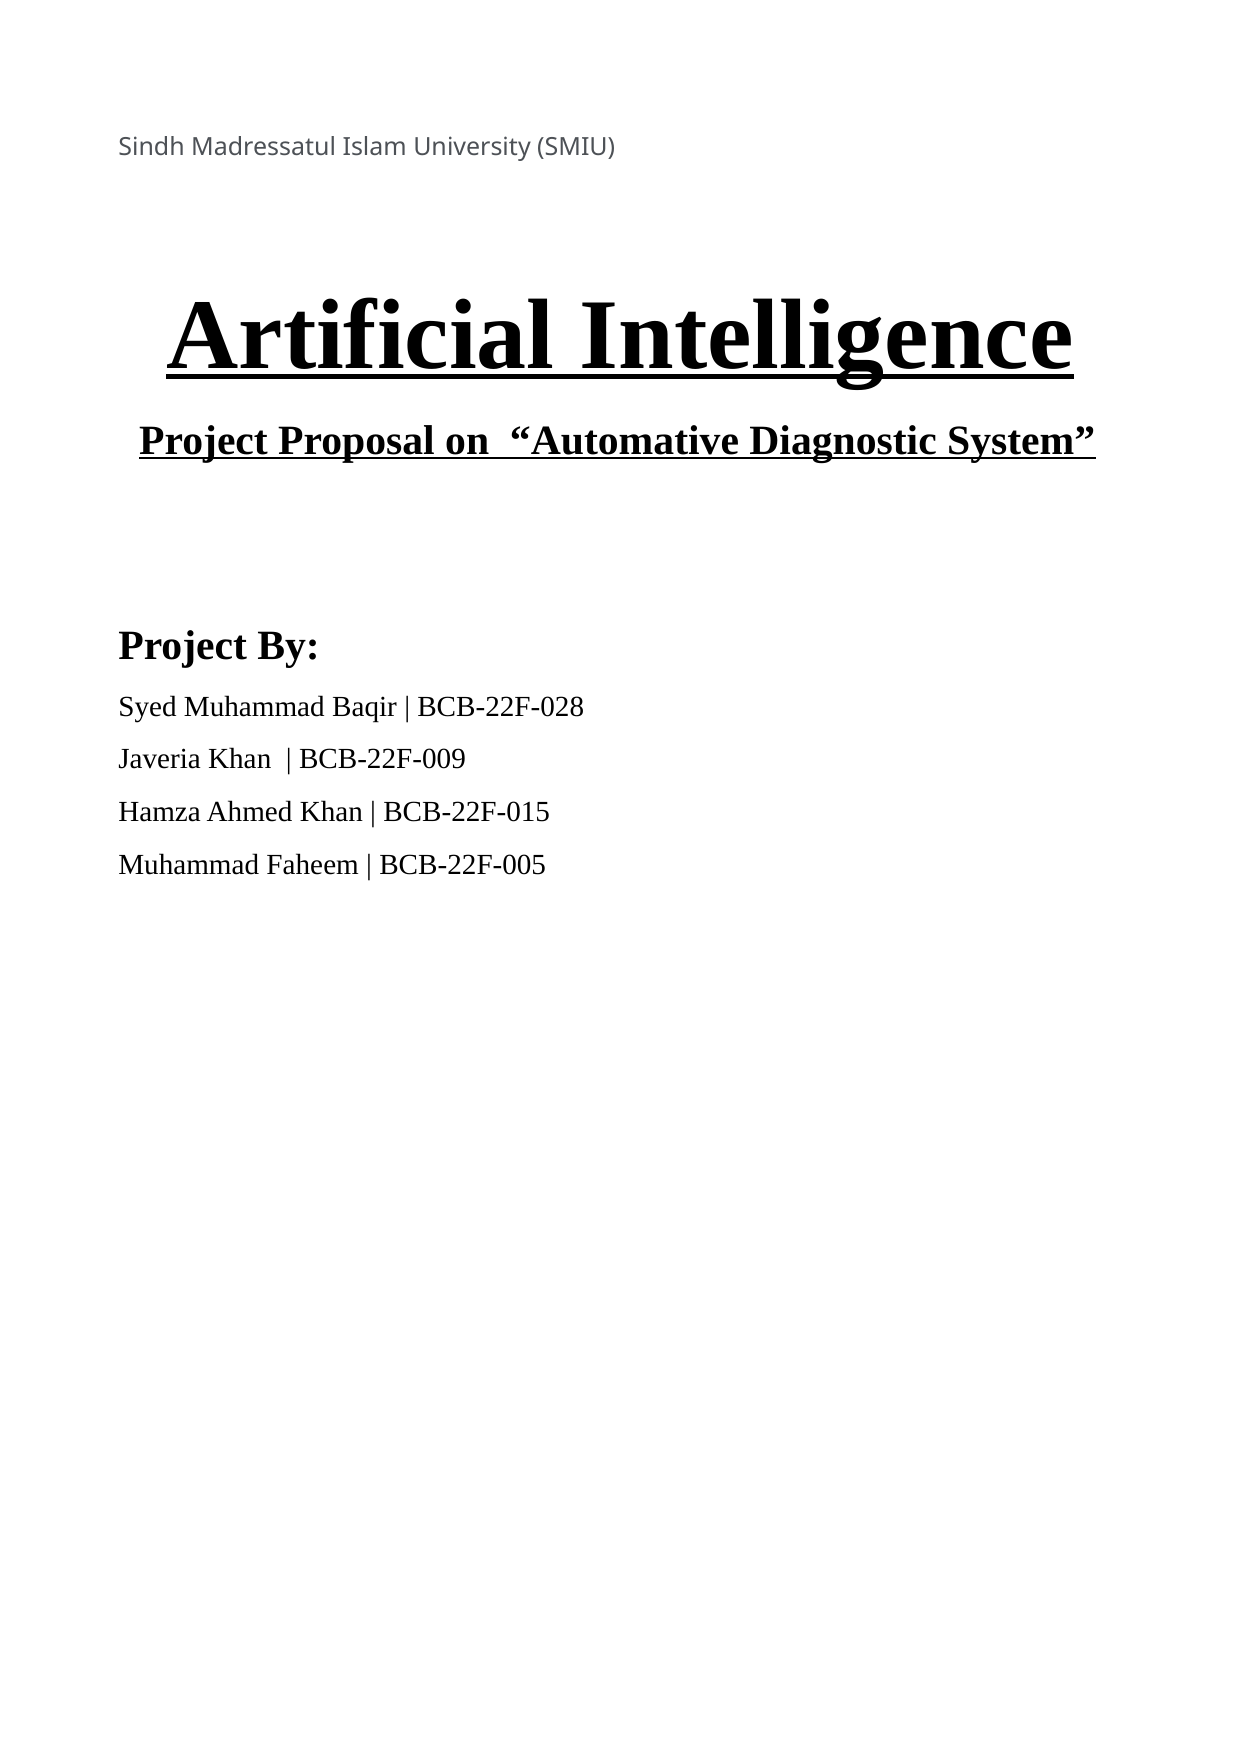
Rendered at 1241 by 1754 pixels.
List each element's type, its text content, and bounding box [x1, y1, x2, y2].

text Javeria Khan | BCB-22F-009 [118, 742, 1122, 775]
text Syed Muhammad Baqir | BCB-22F-028 [118, 689, 1122, 722]
text Muhammad Faheem | BCB-22F-005 [118, 847, 1122, 881]
text Sindh Madressatul Islam University (SMIU) [118, 128, 1122, 163]
text Hamza Ahmed Khan | BCB-22F-015 [118, 794, 1122, 828]
text Artificial Intelligence [118, 274, 1122, 389]
text Project Proposal on “Automative Diagnostic System” [118, 415, 1122, 463]
text Project By: [118, 620, 1122, 668]
